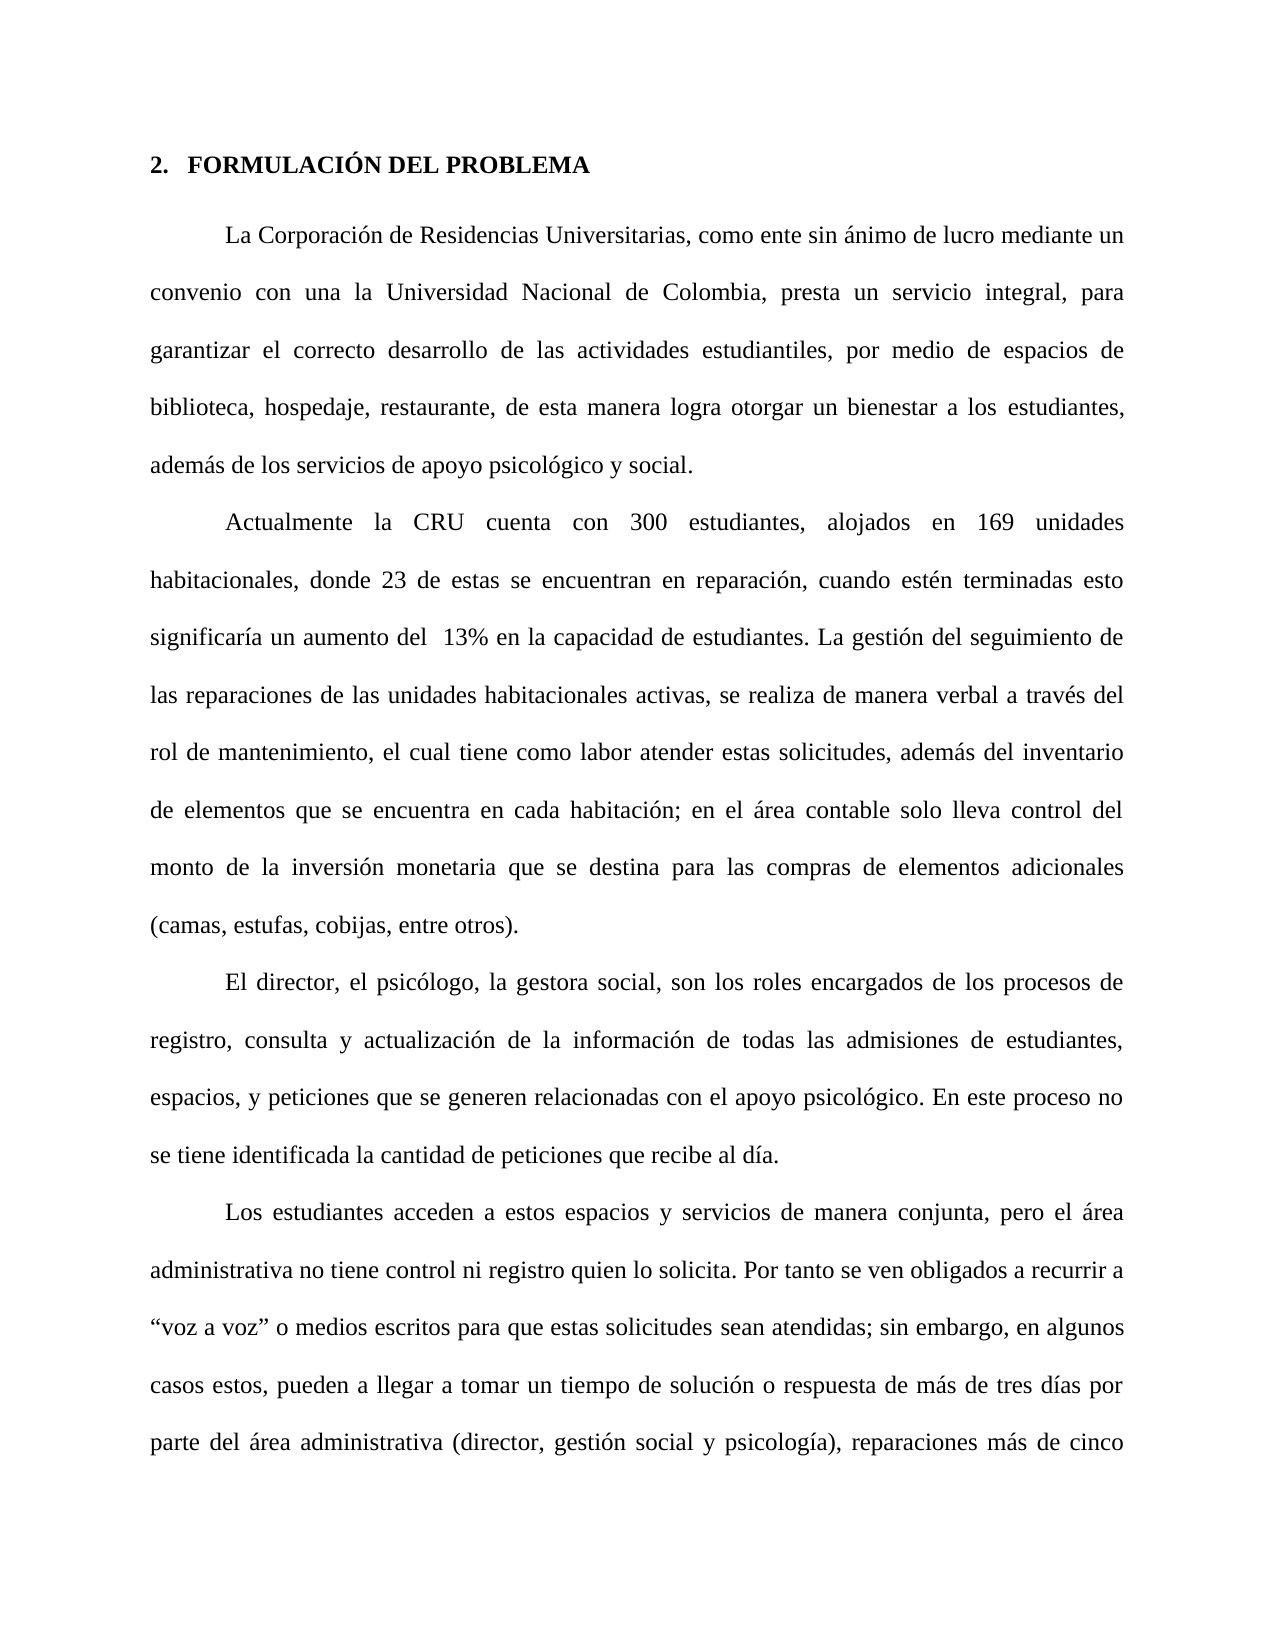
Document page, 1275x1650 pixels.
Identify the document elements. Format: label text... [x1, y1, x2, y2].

text La Corporación de Residencias Universitarias, como ente sin ánimo de lucro mediante un convenio con una la Universidad Nacional de Colombia, presta un servicio integral, para garantizar el correcto desarrollo de las actividades estudiantiles, por medio de espacios de biblioteca, hospedaje, restaurante, de esta manera logra otorgar un bienestar a los estudiantes, además de los servicios de apoyo psicológico y social. [150, 220, 1125, 479]
text El director, el psicólogo, la gestora social, son los roles encargados de los procesos de registro, consulta y actualización de la información de todas las admisiones de estudiantes, espacios, y peticiones que se generen relacionadas con el apoyo psicológico. En este proceso no se tiene identificada la cantidad de peticiones que recibe al día. [150, 967, 1125, 1169]
text Actualmente la CRU cuenta con 300 estudiantes, alojados en 169 unidades habitacionales, donde 23 de estas se encuentran en reparación, cuando estén terminadas esto significaría un aumento del 13% en la capacidad de estudiantes. La gestión del seguimiento de las reparaciones de las unidades habitacionales activas, se realiza de manera verbal a través del rol de mantenimiento, el cual tiene como labor atender estas solicitudes, además del inventario de elementos que se encuentra en cada habitación; en el área contable solo lleva control del monto de la inversión monetaria que se destina para las compras de elementos adicionales (camas, estufas, cobijas, entre otros). [150, 507, 1125, 939]
subtitle FORMULACIÓN DEL PROBLEMA [150, 150, 1125, 179]
